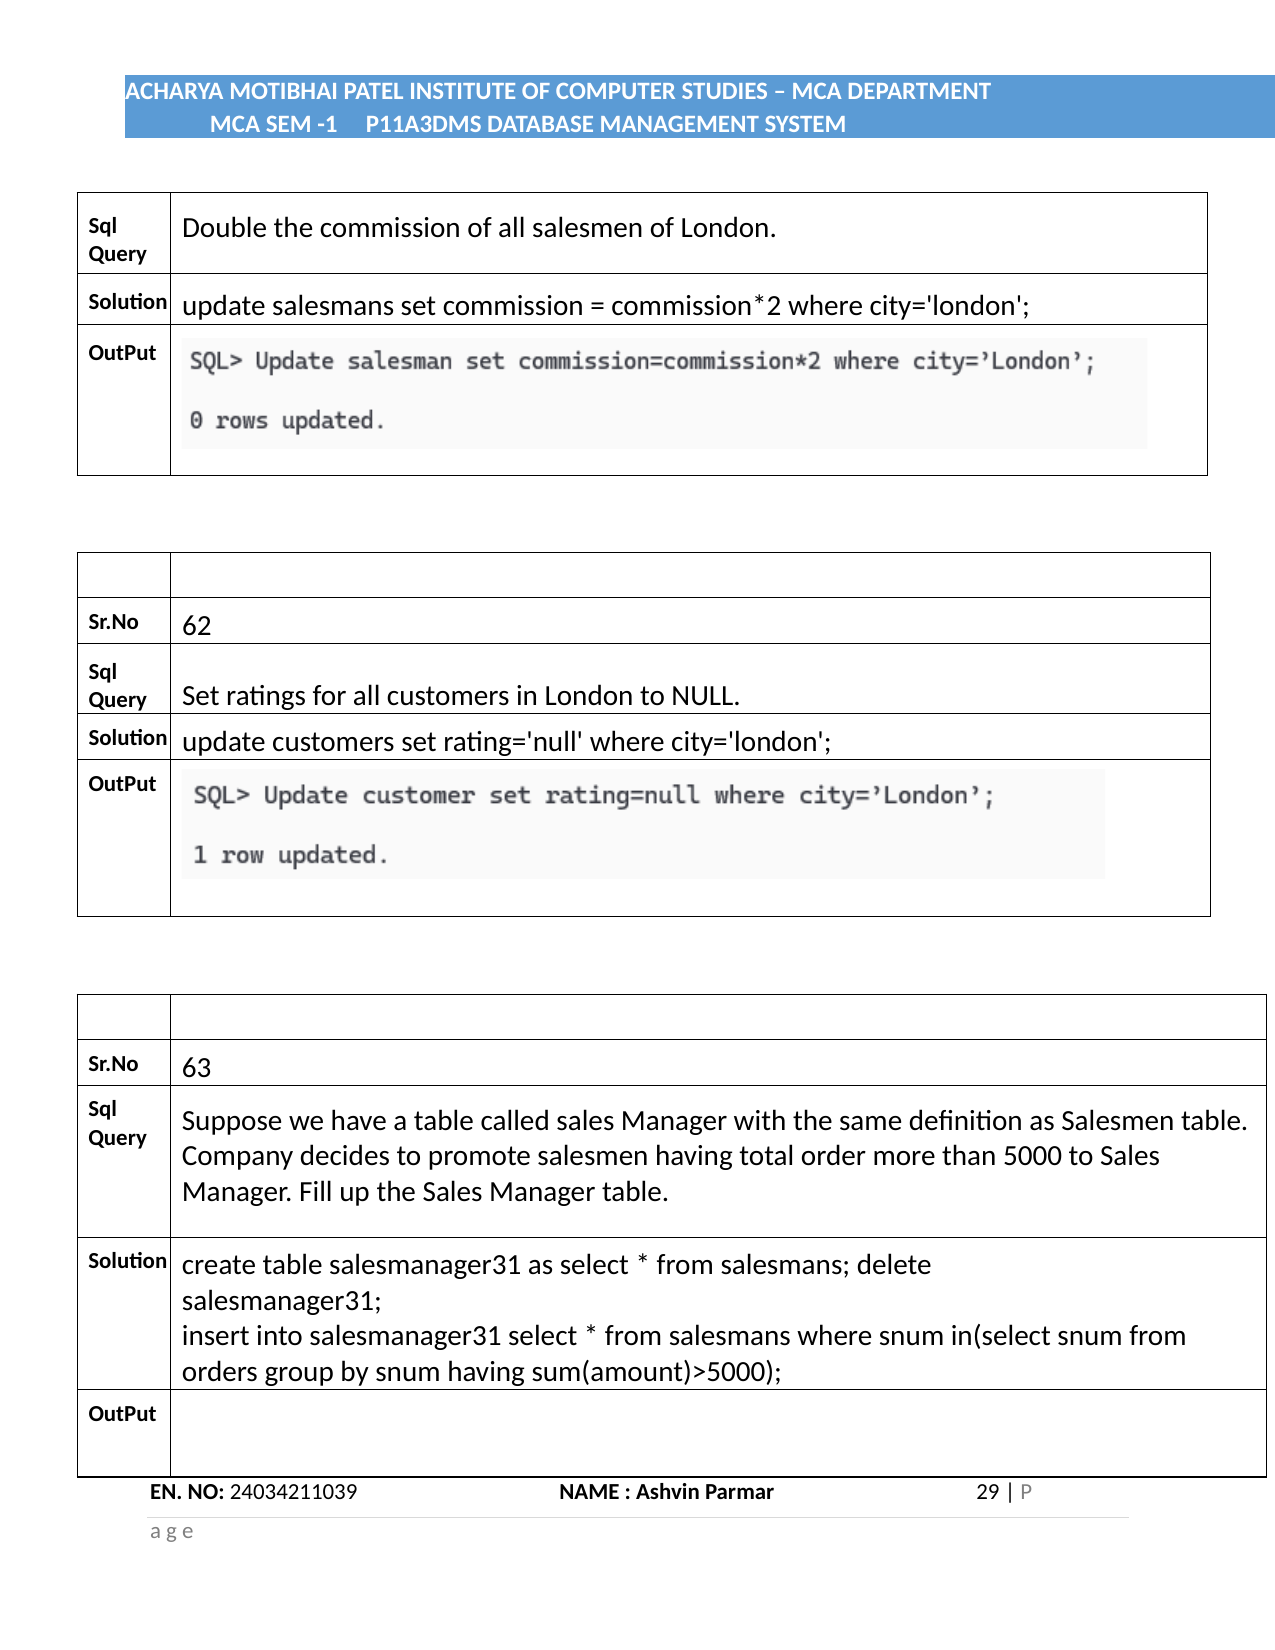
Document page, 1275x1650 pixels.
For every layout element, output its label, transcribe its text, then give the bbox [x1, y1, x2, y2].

table_cell Sql Query [78, 1086, 170, 1237]
table_header [78, 553, 170, 597]
table_cell OutPut [78, 760, 170, 916]
table_cell Solution [78, 274, 170, 323]
table_cell [171, 1390, 1266, 1476]
table_cell create table salesmanager31 as select * from salesmans; delete salesmanager31; insert into salesmanager31 select * from salesmans where snum in(select snum from orders group by snum having sum(amount)>5000); [171, 1238, 1266, 1389]
table_cell [171, 760, 1210, 916]
table_header [78, 995, 170, 1039]
table_cell Sr.No [78, 1040, 170, 1084]
table_cell Sql Query [78, 644, 170, 713]
table_cell OutPut [78, 325, 170, 474]
picture [181, 769, 1106, 879]
table_cell Set ratings for all customers in London to NULL. [171, 644, 1210, 713]
table_cell Double the commission of all salesmen of London. [171, 193, 1207, 273]
table_cell Suppose we have a table called sales Manager with the same definition as Salesmen table. Company decides to promote salesmen having total order more than 5000 to Sales Manager. Fill up the Sales Manager table. [171, 1086, 1266, 1237]
table_cell Sr.No [78, 598, 170, 643]
table_cell update salesmans set commission = commission*2 where city='london'; [171, 274, 1207, 323]
table_header [171, 995, 1266, 1039]
table_header [171, 553, 1210, 597]
table_cell OutPut [78, 1390, 170, 1476]
table_cell [171, 325, 1207, 474]
table_cell Solution [78, 1238, 170, 1389]
table_cell update customers set rating='null' where city='london'; [171, 714, 1210, 759]
table_cell 63 [171, 1040, 1266, 1084]
table_cell Solution [78, 714, 170, 759]
table_cell 62 [171, 598, 1210, 643]
table_cell Sql Query [78, 193, 170, 273]
picture [181, 338, 1148, 449]
